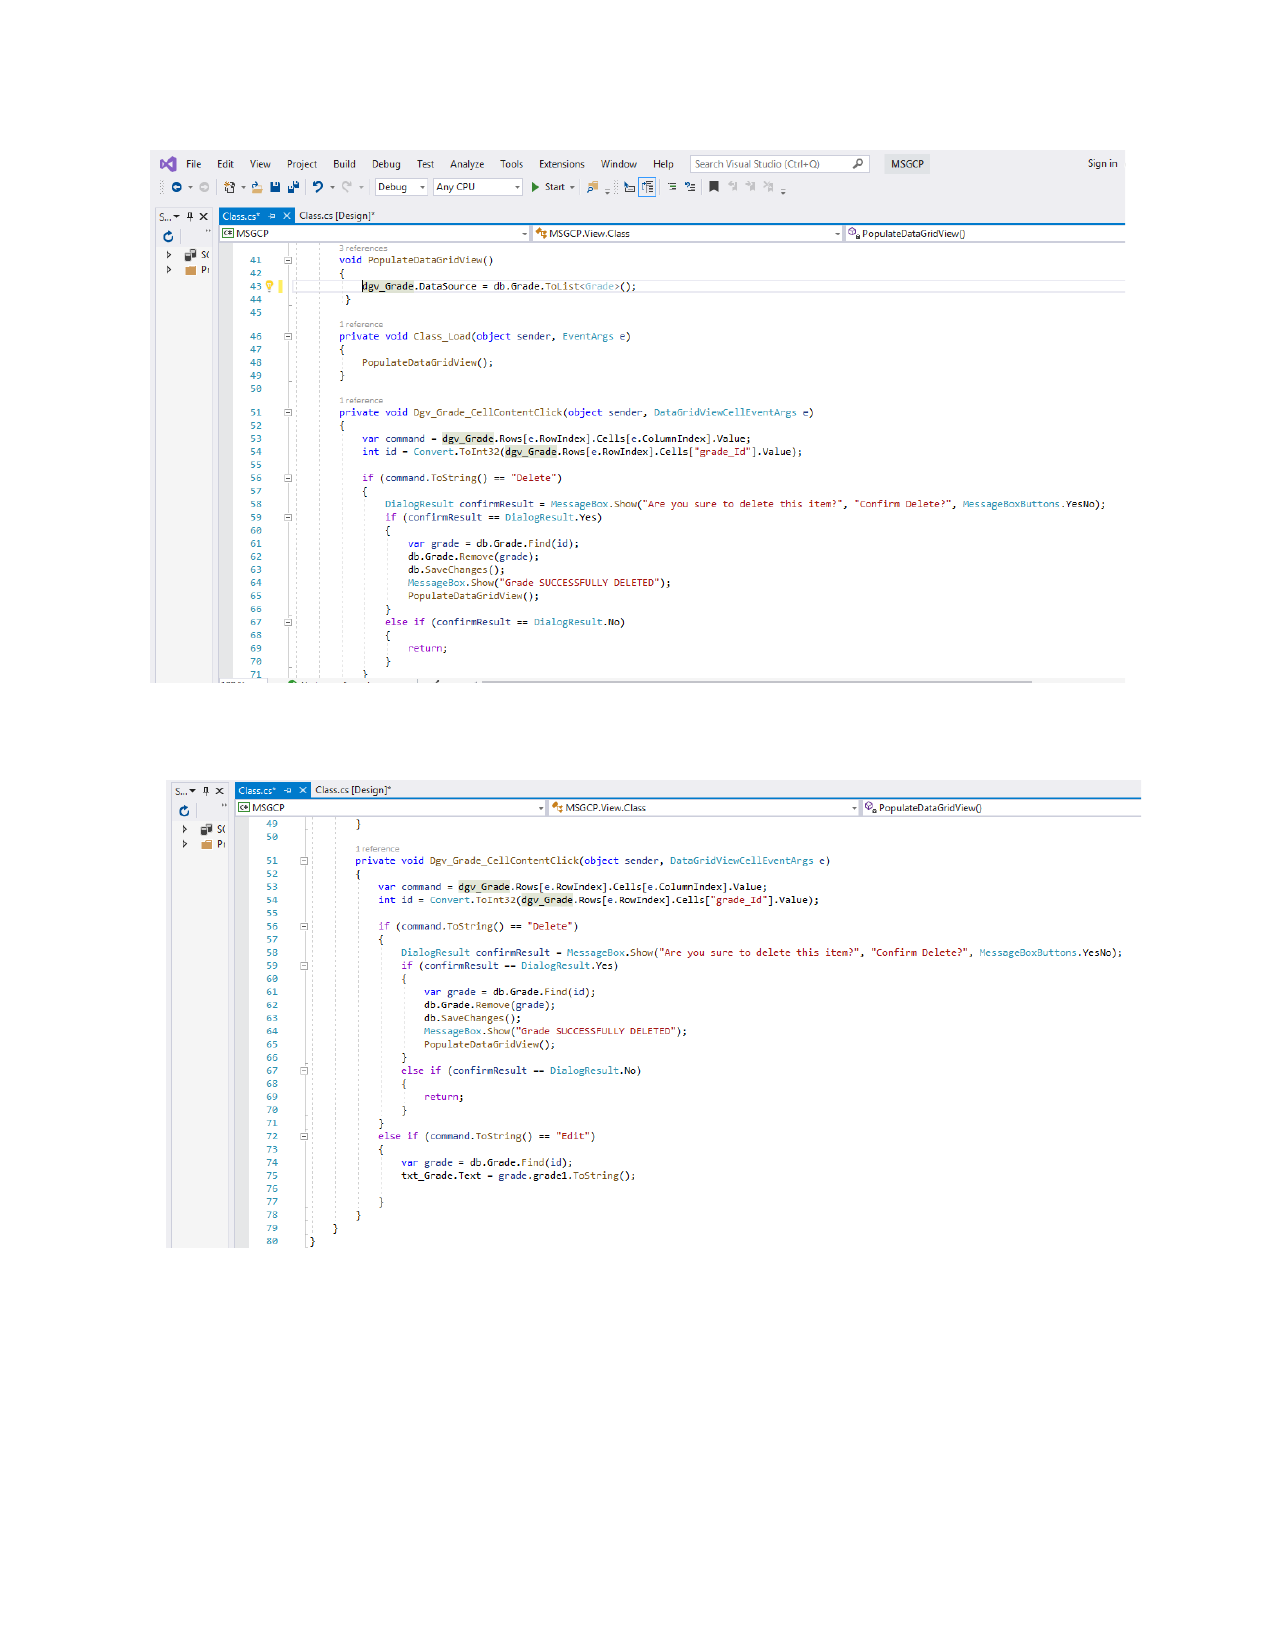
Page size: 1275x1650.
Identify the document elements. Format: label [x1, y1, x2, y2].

picture [166, 780, 1142, 1248]
picture [150, 150, 1125, 683]
